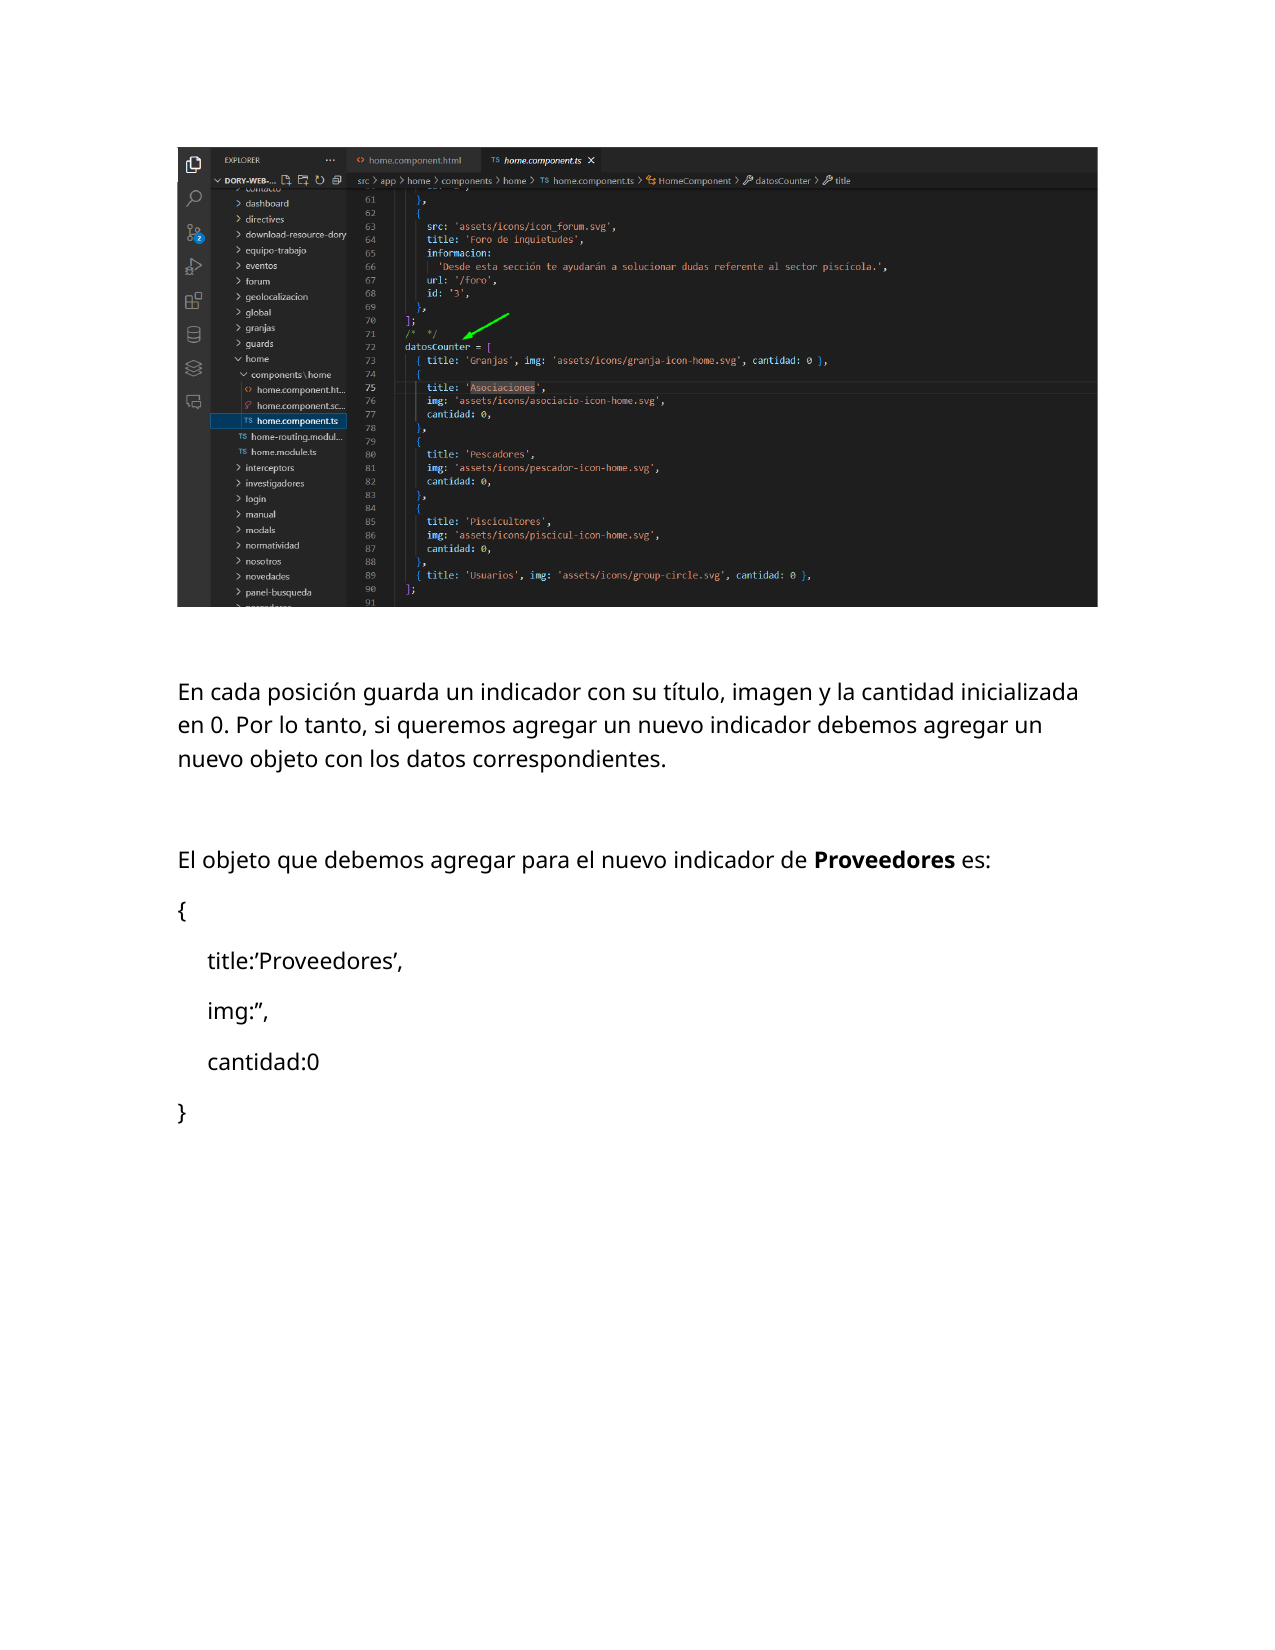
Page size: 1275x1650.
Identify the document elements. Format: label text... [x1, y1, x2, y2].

text } [177, 1096, 1098, 1127]
text cantidad:0 [177, 1046, 1098, 1077]
picture [177, 147, 1098, 607]
text El objeto que debemos agregar para el nuevo indicador de Proveedores es: [177, 844, 1098, 875]
text { [177, 894, 1098, 926]
text img:’’, [177, 995, 1098, 1026]
text title:’Proveedores’, [177, 945, 1098, 976]
text En cada posición guarda un indicador con su título, imagen y la cantidad inicializada en 0. Por lo tanto, si queremos agregar un nuevo indicador debemos agregar un nuevo objeto con los datos correspondientes. [177, 676, 1098, 774]
